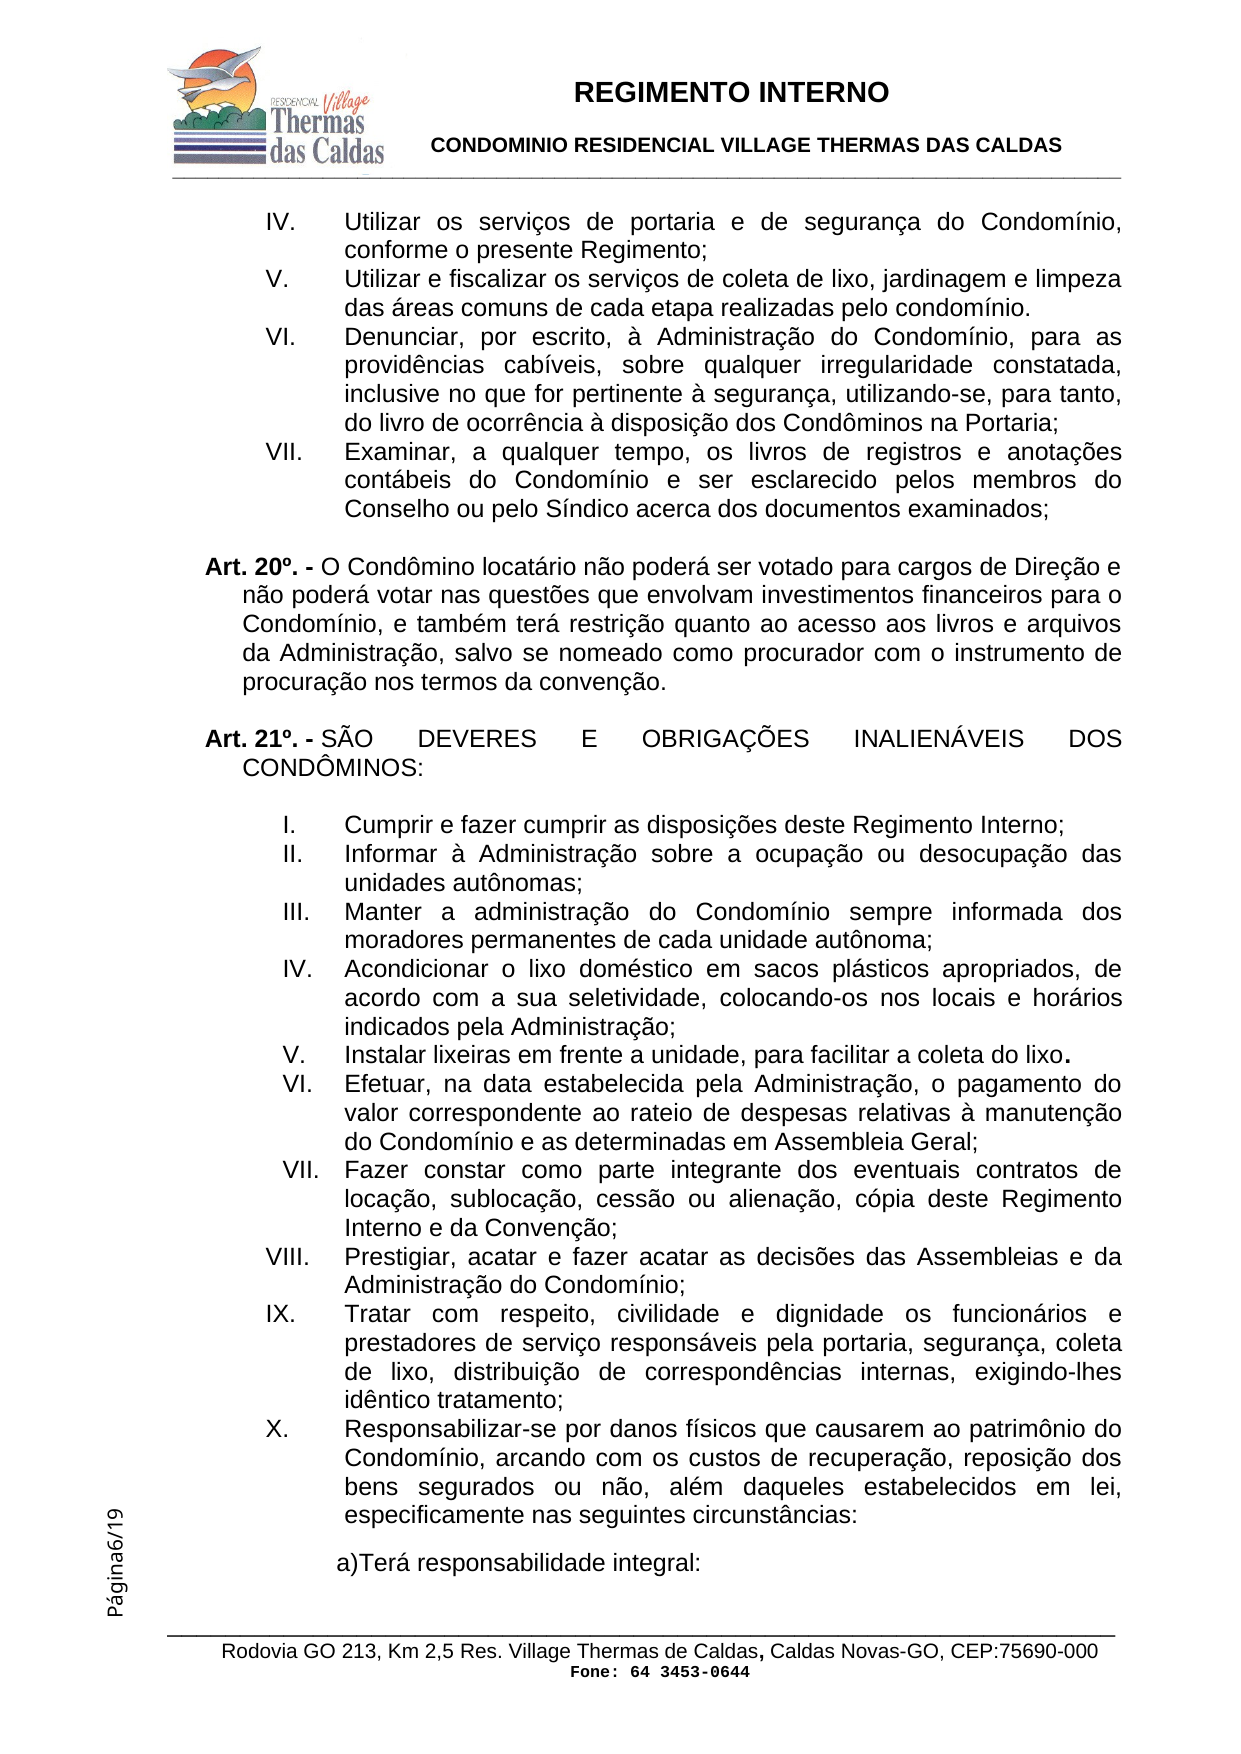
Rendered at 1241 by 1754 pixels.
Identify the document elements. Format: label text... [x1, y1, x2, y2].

list Prestigiar, acatar e fazer acatar as decisões das Assembleias e da Administração do Condomínio; [265, 1242, 1123, 1299]
list SÃO DEVERES E OBRIGAÇÕES INALIENÁVEIS DOS CONDÔMINOS: [204, 724, 1123, 782]
list Cumprir e fazer cumprir as disposições deste Regimento Interno; [282, 811, 1123, 839]
list Utilizar e fiscalizar os serviços de coleta de lixo, jardinagem e limpeza das áreas comuns de cada etapa realizadas pelo condomínio. [265, 264, 1123, 322]
list Utilizar os serviços de portaria e de segurança do Condomínio, conforme o presente Regimento; [265, 207, 1123, 264]
list Efetuar, na data estabelecida pela Administração, o pagamento do valor correspondente ao rateio de despesas relativas à manutenção do Condomínio e as determinadas em Assembleia Geral; [282, 1069, 1123, 1156]
list Terá responsabilidade integral: [336, 1548, 1123, 1577]
list Manter a administração do Condomínio sempre informada dos moradores permanentes de cada unidade autônoma; [282, 897, 1123, 954]
list Examinar, a qualquer tempo, os livros de registros e anotações contábeis do Condomínio e ser esclarecido pelos membros do Conselho ou pelo Síndico acerca dos documentos examinados; [265, 437, 1123, 523]
list Instalar lixeiras em frente a unidade, para facilitar a coleta do lixo. [282, 1041, 1123, 1069]
list Fazer constar como parte integrante dos eventuais contratos de locação, sublocação, cessão ou alienação, cópia deste Regimento Interno e da Convenção; [282, 1156, 1123, 1242]
list Acondicionar o lixo doméstico em sacos plásticos apropriados, de acordo com a sua seletividade, colocando-os nos locais e horários indicados pela Administração; [282, 954, 1123, 1041]
list Responsabilizar-se por danos físicos que causarem ao patrimônio do Condomínio, arcando com os custos de recuperação, reposição dos bens segurados ou não, além daqueles estabelecidos em lei, especificamente nas seguintes circunstâncias: [265, 1414, 1123, 1529]
list Informar à Administração sobre a ocupação ou desocupação das unidades autônomas; [282, 839, 1123, 897]
list Tratar com respeito, civilidade e dignidade os funcionários e prestadores de serviço responsáveis pela portaria, segurança, coleta de lixo, distribuição de correspondências internas, exigindo-lhes idêntico tratamento; [265, 1299, 1123, 1414]
picture [167, 37, 408, 175]
list Denunciar, por escrito, à Administração do Condomínio, para as providências cabíveis, sobre qualquer irregularidade constatada, inclusive no que for pertinente à segurança, utilizando-se, para tanto, do livro de ocorrência à disposição dos Condôminos na Portaria; [265, 322, 1123, 437]
list O Condômino locatário não poderá ser votado para cargos de Direção e não poderá votar nas questões que envolvam investimentos financeiros para o Condomínio, e também terá restrição quanto ao acesso aos livros e arquivos da Administração, salvo se nomeado como procurador com o instrumento de procuração nos termos da convenção. [204, 552, 1123, 696]
